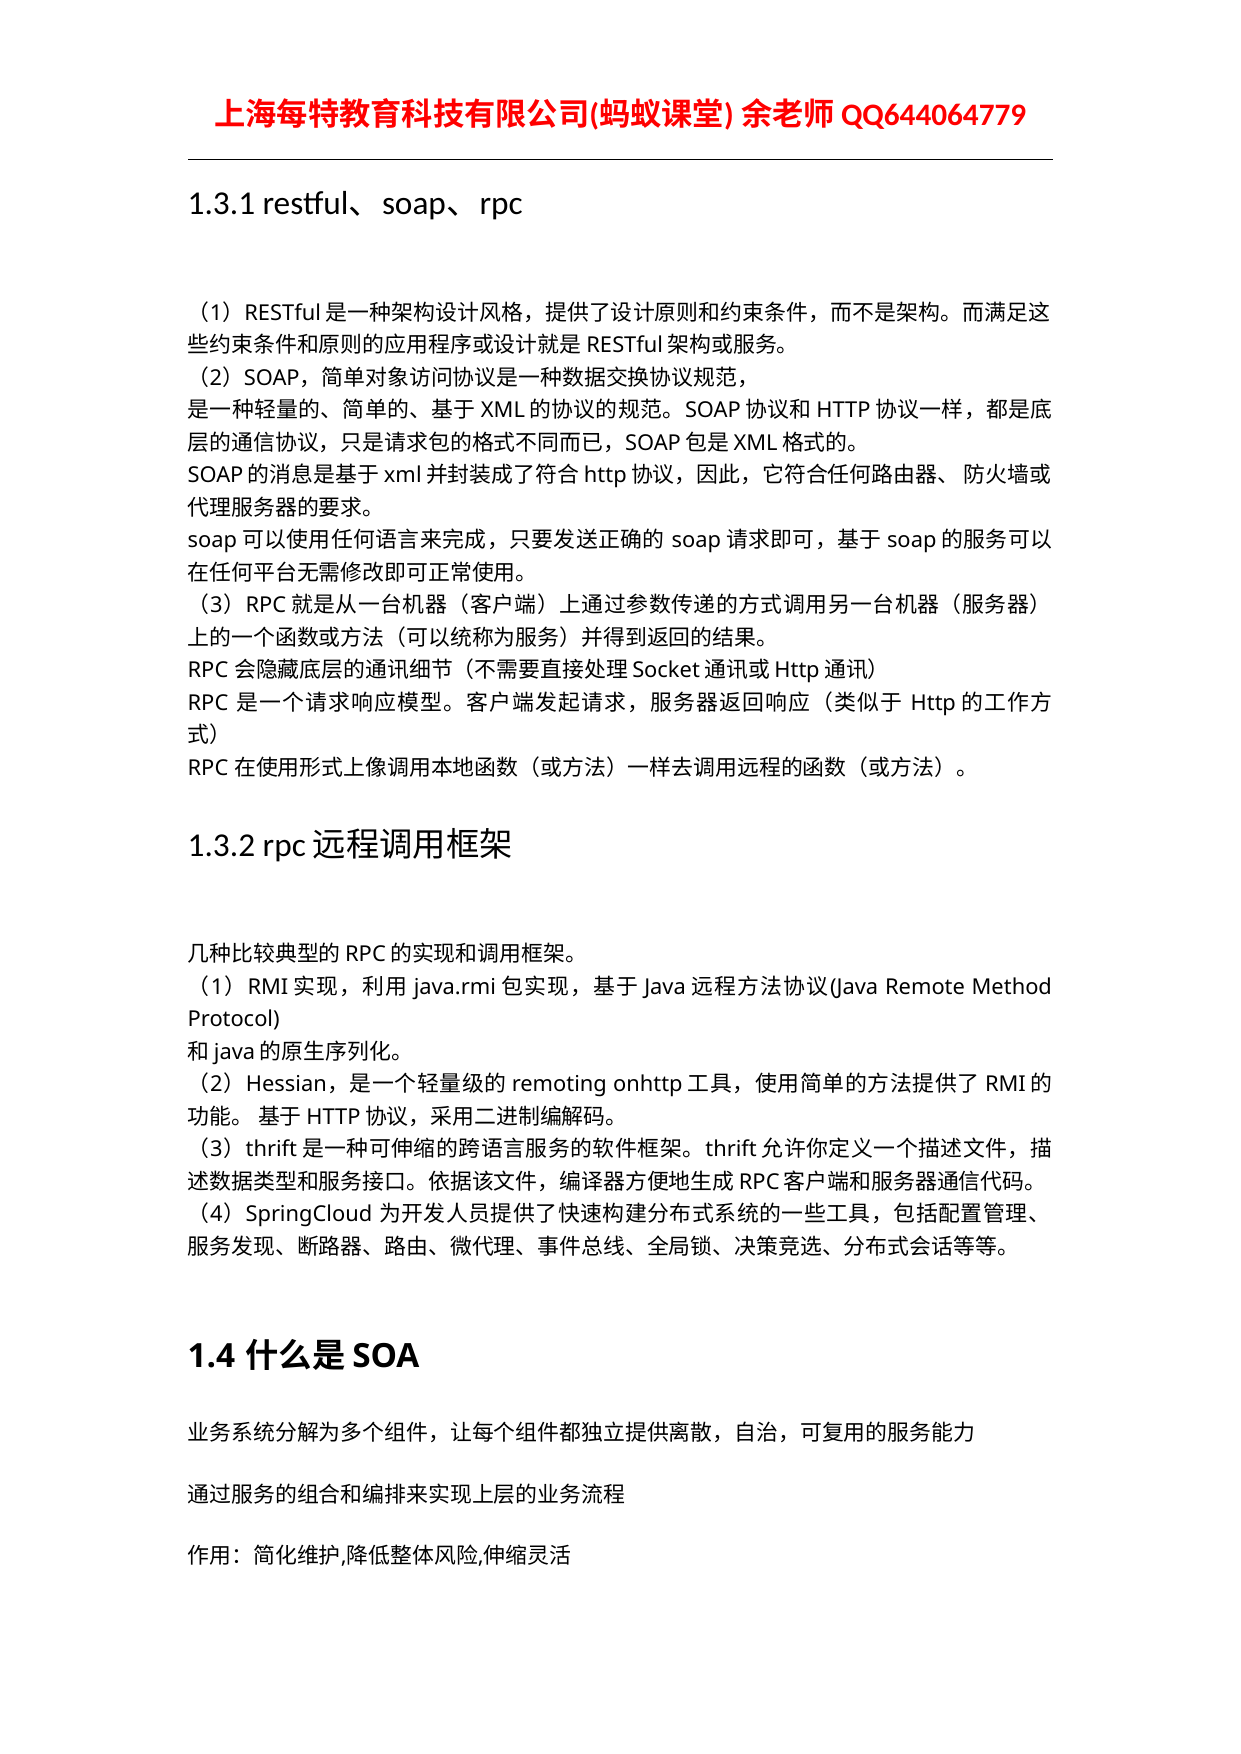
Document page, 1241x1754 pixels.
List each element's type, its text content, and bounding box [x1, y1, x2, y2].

text 作用：简化维护,降低整体风险,伸缩灵活 [187, 1538, 1053, 1571]
text 业务系统分解为多个组件，让每个组件都独立提供离散，自治，可复用的服务能力 [187, 1415, 1053, 1447]
text （4）SpringCloud 为开发人员提供了快速构建分布式系统的一些工具，包括配置管理、服务发现、断路器、路由、微代理、事件总线、全局锁、决策竞选、分布式会话等等。 [187, 1196, 1053, 1261]
subtitle 什么是SOA [187, 1321, 1053, 1386]
subtitle rpc远程调用框架 [187, 809, 1053, 874]
subtitle restful、soap、rpc [187, 167, 1053, 232]
text 通过服务的组合和编排来实现上层的业务流程 [187, 1477, 1053, 1509]
text 几种比较典型的RPC的实现和调用框架。 （1）RMI实现，利用java.rmi包实现，基于Java远程方法协议(Java Remote Method Protocol) 和java的原生序列化。 （2）Hessian，是一个轻量级的remoting onhttp工具，使用简单的方法提供了RMI的功能。 基于HTTP协议，采用二进制编解码。 （3）thrift是一种可伸缩的跨语言服务的软件框架。thrift允许你定义一个描述文件，描述数据类型和服务接口。依据该文件，编译器方便地生成RPC客户端和服务器通信代码。 [187, 936, 1053, 1196]
text （1）RESTful是一种架构设计风格，提供了设计原则和约束条件，而不是架构。而满足这些约束条件和原则的应用程序或设计就是 RESTful架构或服务。 （2）SOAP，简单对象访问协议是一种数据交换协议规范， 是一种轻量的、简单的、基于XML的协议的规范。SOAP协议和HTTP协议一样，都是底层的通信协议，只是请求包的格式不同而已，SOAP包是XML格式的。 SOAP的消息是基于xml并封装成了符合http协议，因此，它符合任何路由器、 防火墙或代理服务器的要求。 soap可以使用任何语言来完成，只要发送正确的soap请求即可，基于soap的服务可以在任何平台无需修改即可正常使用。 （3）RPC就是从一台机器（客户端）上通过参数传递的方式调用另一台机器（服务器）上的一个函数或方法（可以统称为服务）并得到返回的结果。 RPC 会隐藏底层的通讯细节（不需要直接处理Socket通讯或Http通讯） RPC 是一个请求响应模型。客户端发起请求，服务器返回响应（类似于Http的工作方式） RPC 在使用形式上像调用本地函数（或方法）一样去调用远程的函数（或方法）。 [187, 294, 1053, 782]
